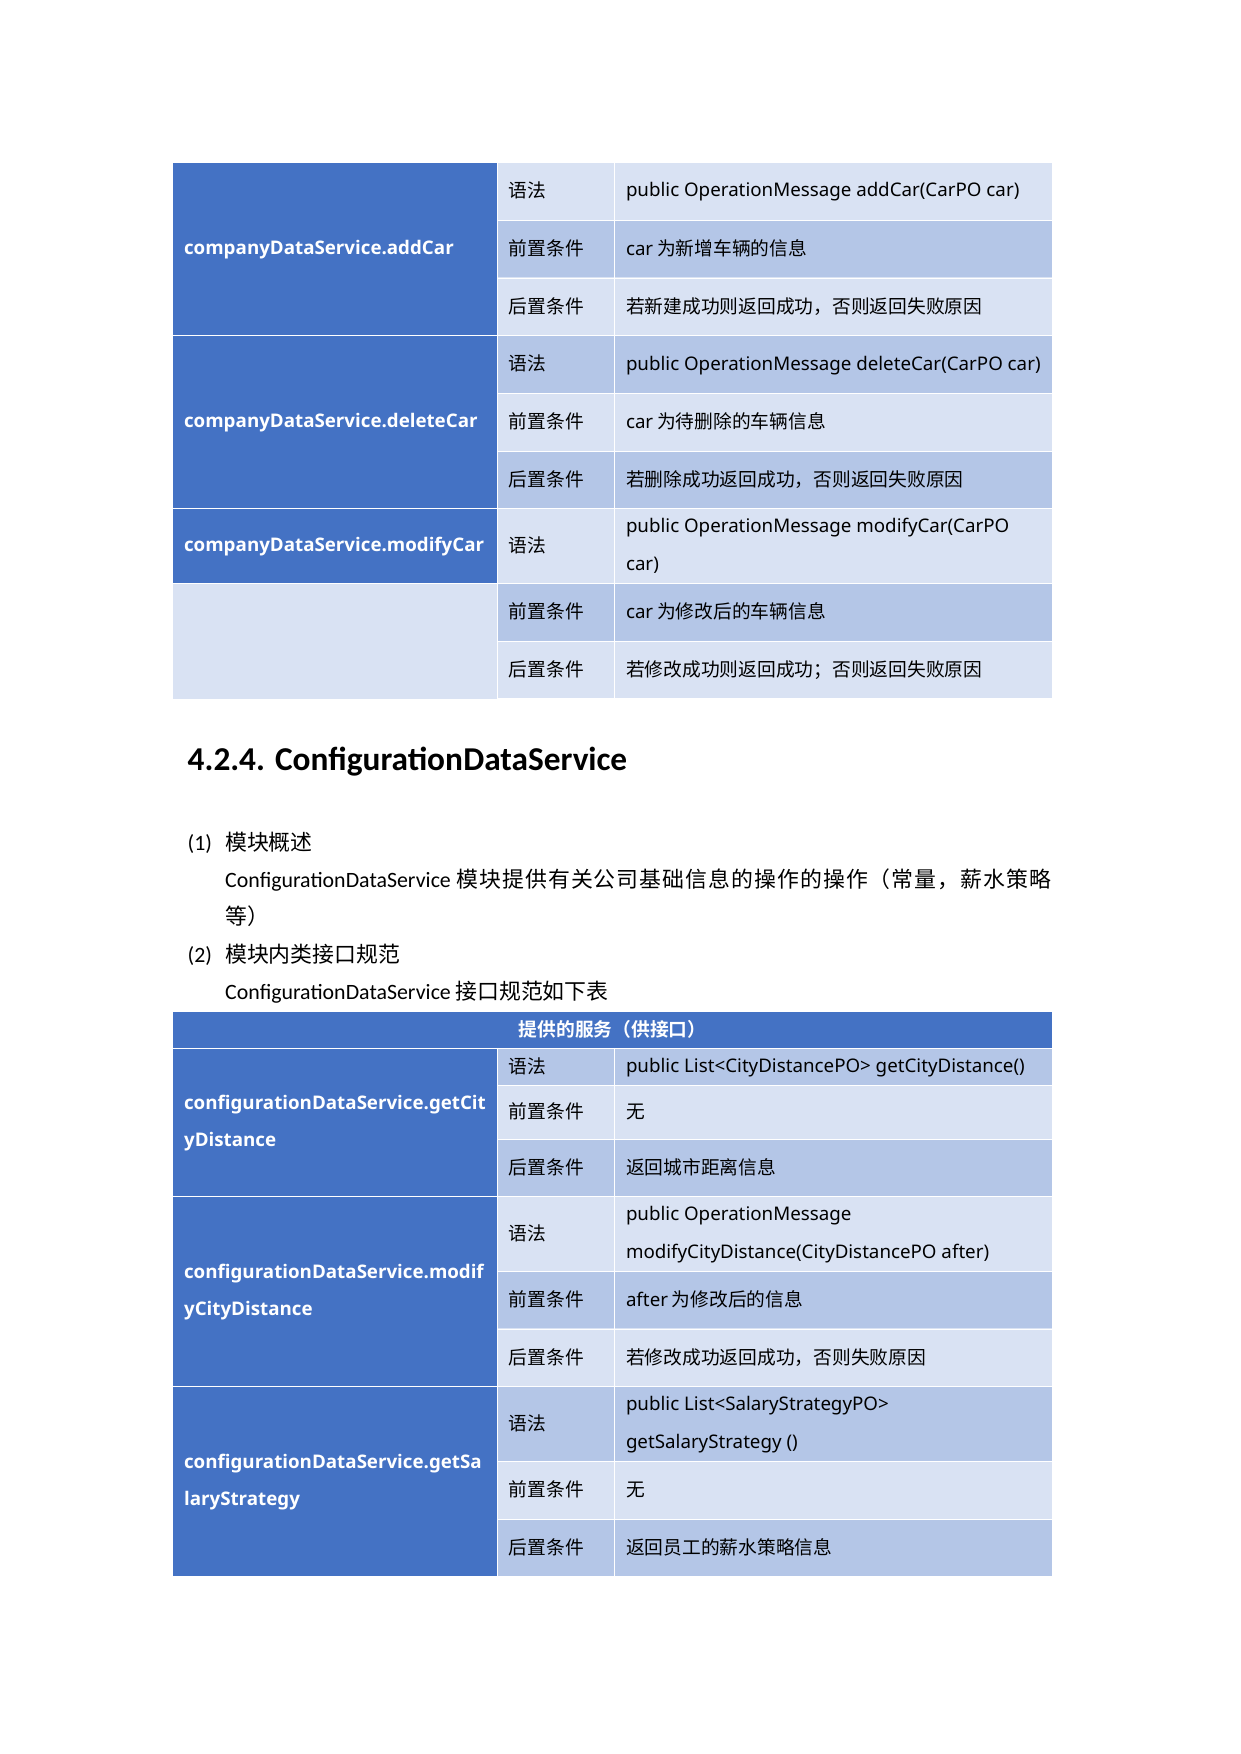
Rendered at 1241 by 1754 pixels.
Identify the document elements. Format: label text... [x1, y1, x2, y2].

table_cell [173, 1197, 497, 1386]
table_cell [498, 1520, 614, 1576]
list ConfigurationDataService模块提供有关公司基础信息的操作的操作（常量，薪水策略等） [225, 862, 1053, 931]
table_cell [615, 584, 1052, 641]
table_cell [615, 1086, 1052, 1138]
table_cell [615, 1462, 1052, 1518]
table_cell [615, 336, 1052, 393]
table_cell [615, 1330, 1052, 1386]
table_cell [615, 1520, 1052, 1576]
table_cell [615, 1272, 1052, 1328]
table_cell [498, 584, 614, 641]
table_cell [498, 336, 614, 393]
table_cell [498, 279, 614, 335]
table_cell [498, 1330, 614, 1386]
list ConfigurationDataService接口规范如下表 [225, 973, 1053, 1006]
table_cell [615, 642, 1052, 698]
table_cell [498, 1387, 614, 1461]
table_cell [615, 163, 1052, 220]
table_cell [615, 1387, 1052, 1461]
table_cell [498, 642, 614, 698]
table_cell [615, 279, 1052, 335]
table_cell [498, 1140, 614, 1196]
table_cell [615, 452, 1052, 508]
subtitle ConfigurationDataService [187, 726, 1053, 791]
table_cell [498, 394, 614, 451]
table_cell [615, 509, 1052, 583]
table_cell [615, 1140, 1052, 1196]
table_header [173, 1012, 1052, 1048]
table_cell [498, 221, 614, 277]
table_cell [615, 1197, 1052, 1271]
list 模块内类接口规范 [187, 936, 1053, 969]
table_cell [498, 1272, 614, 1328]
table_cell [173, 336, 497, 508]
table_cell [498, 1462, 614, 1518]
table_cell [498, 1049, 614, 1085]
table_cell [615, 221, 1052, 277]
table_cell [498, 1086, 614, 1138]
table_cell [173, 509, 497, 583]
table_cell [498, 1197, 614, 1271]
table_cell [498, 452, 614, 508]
list 模块概述 [187, 824, 1053, 857]
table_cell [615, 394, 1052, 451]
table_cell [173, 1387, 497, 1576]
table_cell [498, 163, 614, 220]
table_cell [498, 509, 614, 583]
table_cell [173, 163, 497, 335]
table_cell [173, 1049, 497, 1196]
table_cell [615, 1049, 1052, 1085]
